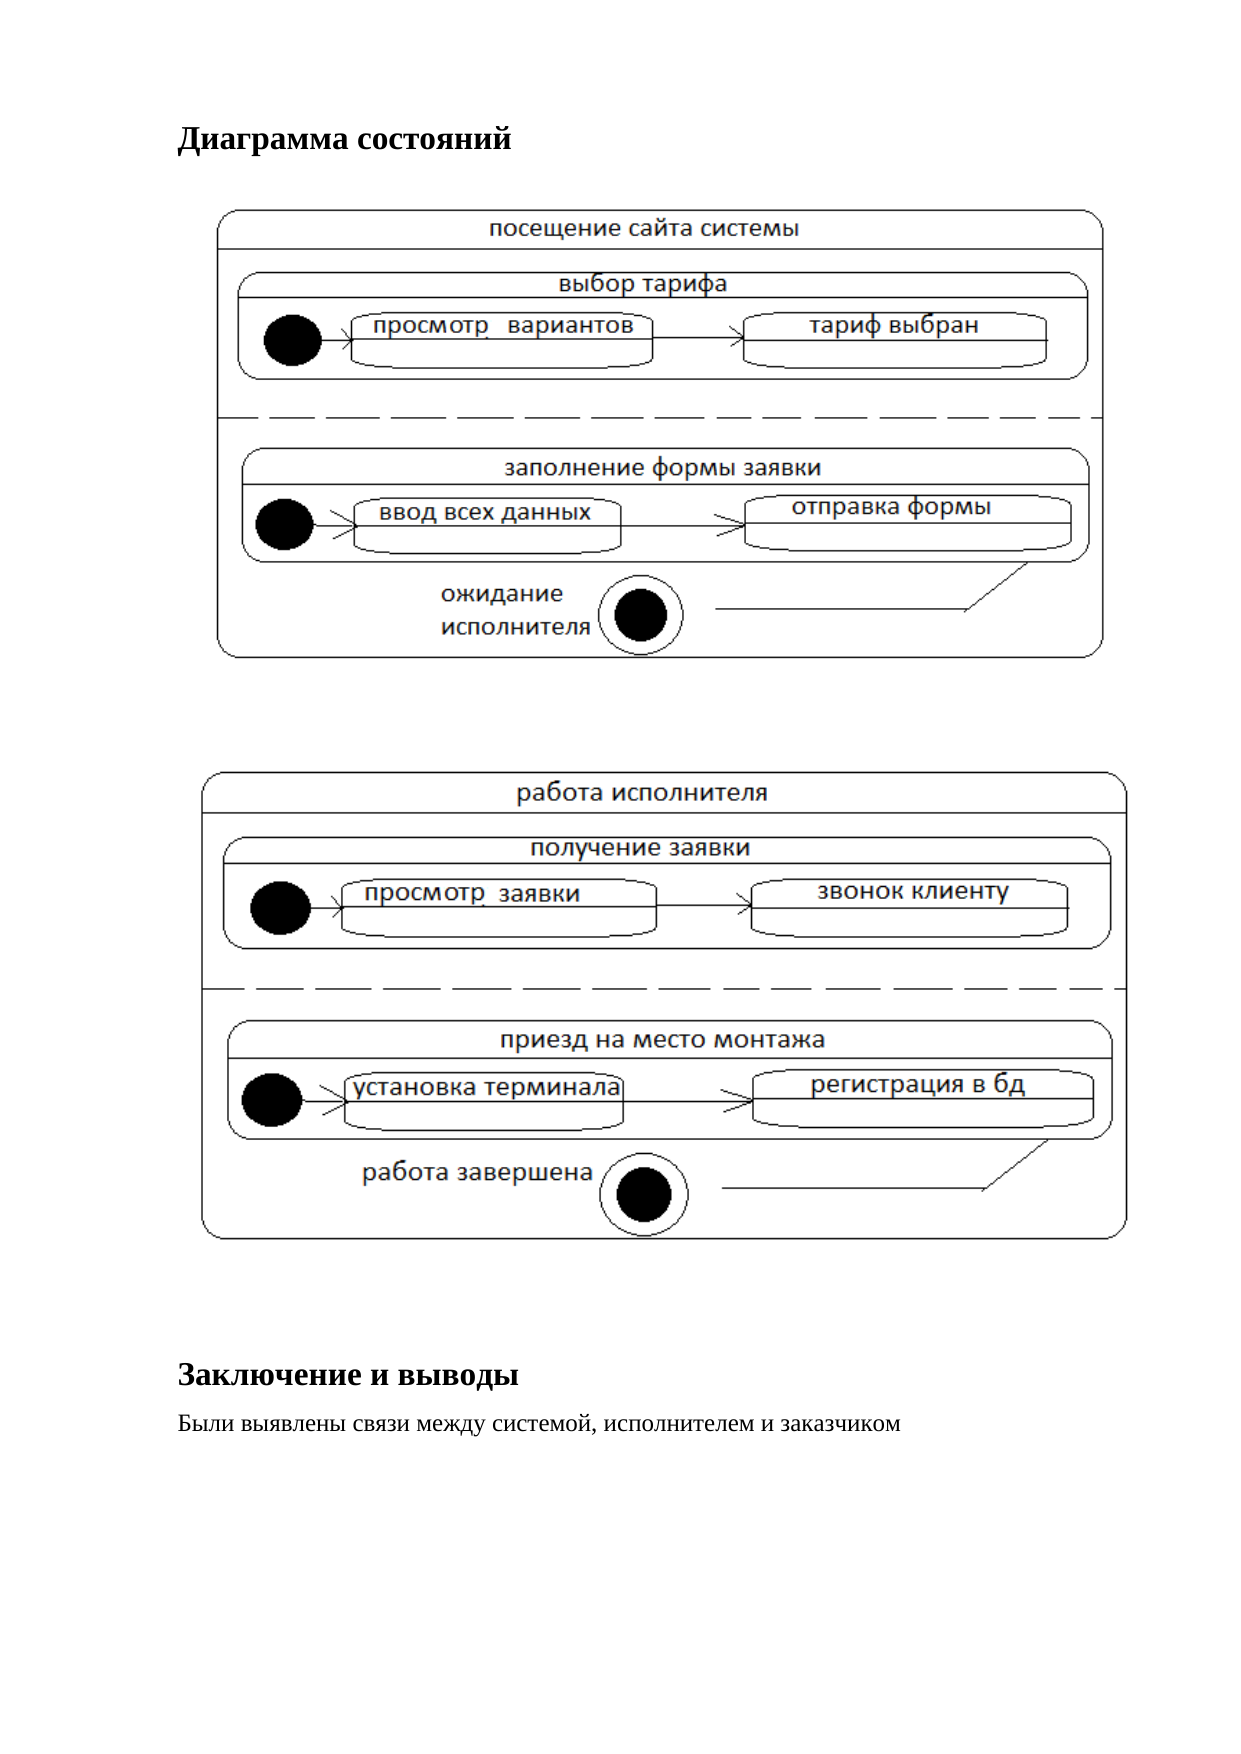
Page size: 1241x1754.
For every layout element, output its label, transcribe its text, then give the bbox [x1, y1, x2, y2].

subtitle Заключение и выводы [177, 1354, 1152, 1393]
text Были выявлены связи между системой, исполнителем и заказчиком [177, 1408, 1152, 1437]
subtitle Диаграмма состояний [177, 118, 1152, 156]
picture [177, 733, 1152, 1280]
picture [177, 172, 1152, 715]
